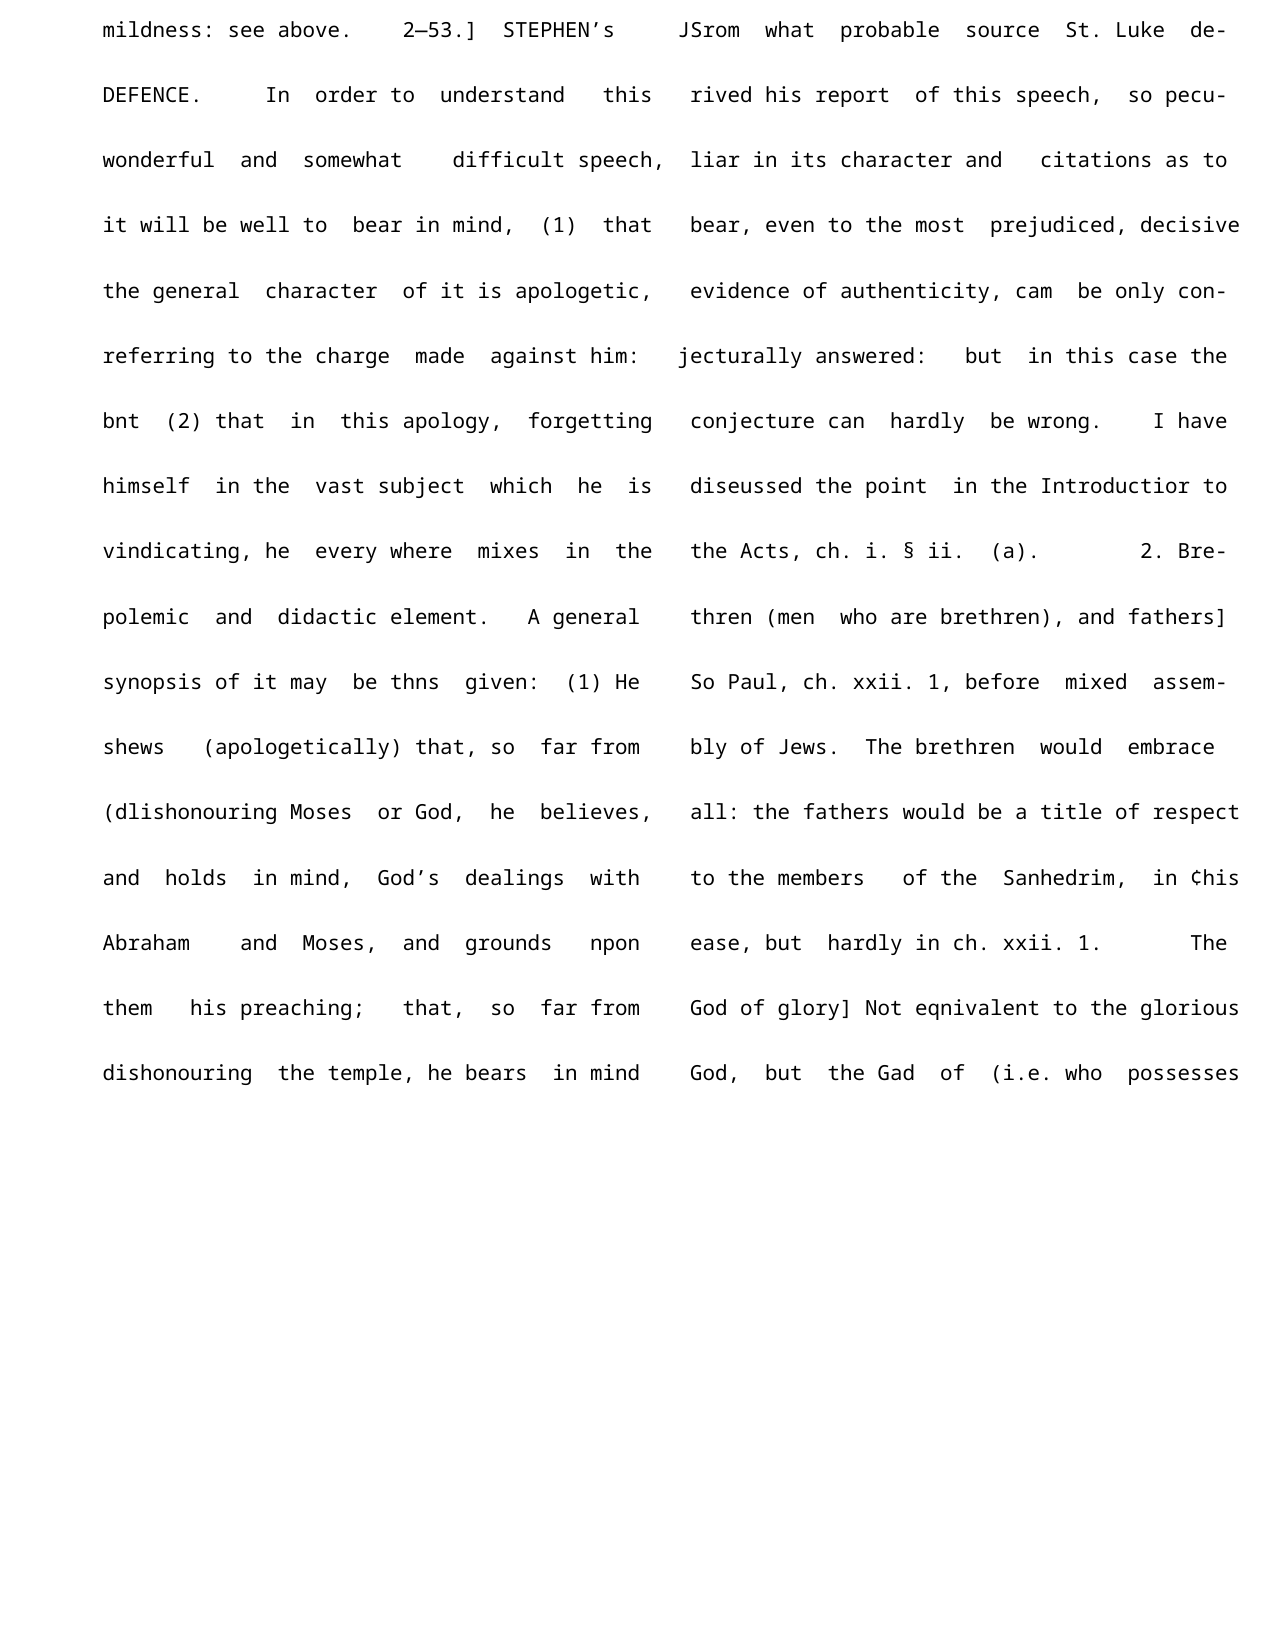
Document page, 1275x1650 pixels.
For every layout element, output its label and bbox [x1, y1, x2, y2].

text [15, 15, 1260, 1149]
